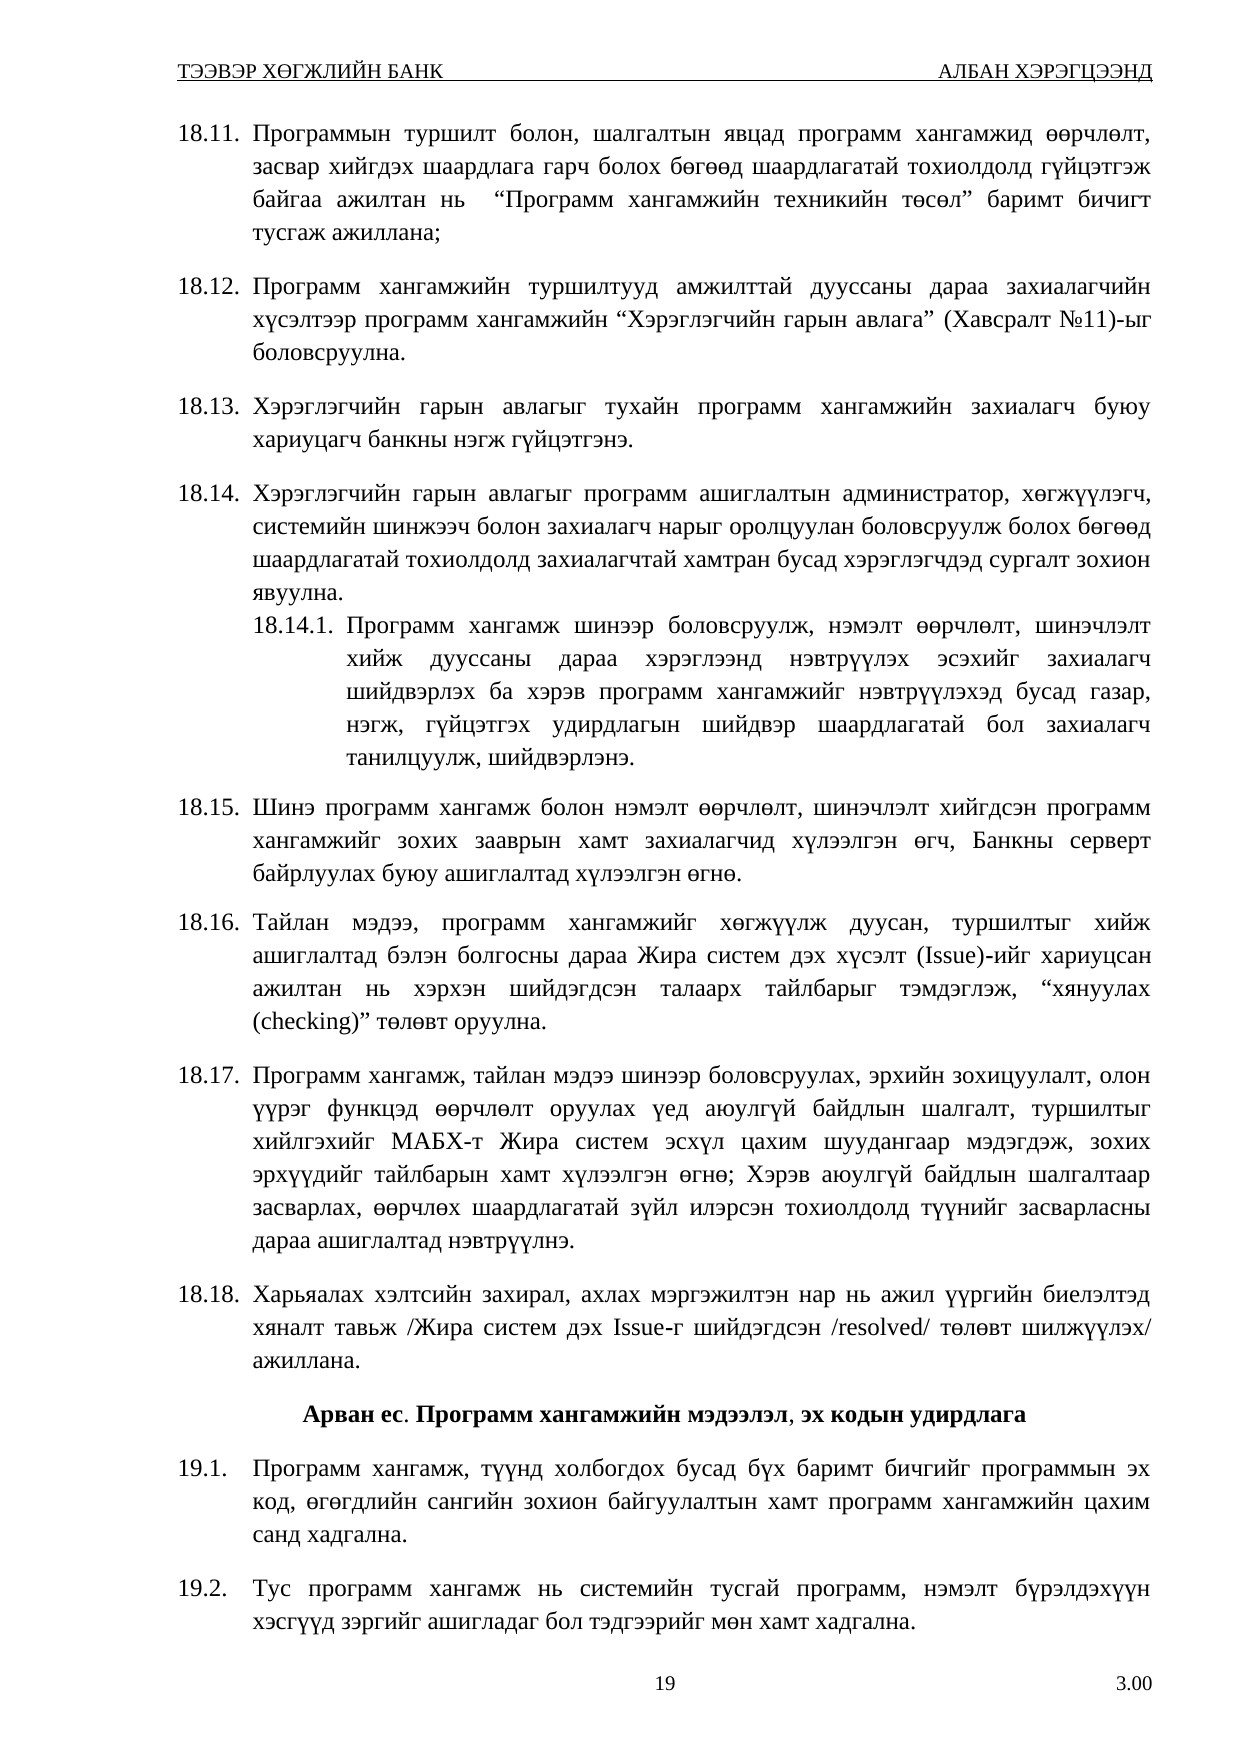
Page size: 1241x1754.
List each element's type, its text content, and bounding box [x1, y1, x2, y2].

list Программын туршилт болон, шалгалтын явцад программ хангамжид өөрчлөлт, засвар хийгдэх шаардлага гарч болох бөгөөд шаардлагатай тохиолдолд гүйцэтгэж байгаа ажилтан нь “Программ хангамжийн техникийн төсөл” баримт бичигт тусгаж ажиллана; [177, 118, 1152, 246]
list Хэрэглэгчийн гарын авлагыг программ ашиглалтын администратор, хөгжүүлэгч, системийн шинжээч болон захиалагч нарыг оролцуулан боловсруулж болох бөгөөд шаардлагатай тохиолдолд захиалагчтай хамтран бусад хэрэглэгчдэд сургалт зохион явуулна. [177, 478, 1152, 606]
text Арван ес. Программ хангамжийн мэдээлэл, эх кодын удирдлага [177, 1399, 1152, 1428]
list Программ хангамж, тайлан мэдээ шинээр боловсруулах, эрхийн зохицуулалт, олон үүрэг функцэд өөрчлөлт оруулах үед аюулгүй байдлын шалгалт, туршилтыг хийлгэхийг МАБХ-т Жира систем эсхүл цахим шуудангаар мэдэгдэж, зохих эрхүүдийг тайлбарын хамт хүлээлгэн өгнө; Хэрэв аюулгүй байдлын шалгалтаар засварлах, өөрчлөх шаардлагатай зүйл илэрсэн тохиолдолд түүнийг засварласны дараа ашиглалтад нэвтрүүлнэ. [177, 1060, 1152, 1254]
list Тайлан мэдээ, программ хангамжийг хөгжүүлж дуусан, туршилтыг хийж ашиглалтад бэлэн болгосны дараа Жира систем дэх хүсэлт (Issue)-ийг хариуцсан ажилтан нь хэрхэн шийдэгдсэн талаарх тайлбарыг тэмдэглэж, “хянуулах (checking)” төлөвт оруулна. [177, 907, 1152, 1035]
list Харьяалах хэлтсийн захирал, ахлах мэргэжилтэн нар нь ажил үүргийн биелэлтэд хяналт тавьж /Жира систем дэх Issue-г шийдэгдсэн /resolved/ төлөвт шилжүүлэх/ ажиллана. [177, 1279, 1152, 1374]
list Программ хангамж шинээр боловсруулж, нэмэлт өөрчлөлт, шинэчлэлт хийж дууссаны дараа хэрэглээнд нэвтрүүлэх эсэхийг захиалагч шийдвэрлэх ба хэрэв программ хангамжийг нэвтрүүлэхэд бусад газар, нэгж, гүйцэтгэх удирдлагын шийдвэр шаардлагатай бол захиалагч танилцуулж, шийдвэрлэнэ. [252, 610, 1152, 771]
list Шинэ программ хангамж болон нэмэлт өөрчлөлт, шинэчлэлт хийгдсэн программ хангамжийг зохих зааврын хамт захиалагчид хүлээлгэн өгч, Банкны серверт байрлуулах буюу ашиглалтад хүлээлгэн өгнө. [177, 792, 1152, 886]
list Программ хангамж, түүнд холбогдох бусад бүх баримт бичгийг программын эх код, өгөгдлийн сангийн зохион байгуулалтын хамт программ хангамжийн цахим санд хадгална. [177, 1453, 1152, 1548]
list Тус программ хангамж нь системийн тусгай программ, нэмэлт бүрэлдэхүүн хэсгүүд зэргийг ашигладаг бол тэдгээрийг мөн хамт хадгална. [177, 1573, 1152, 1635]
list Хэрэглэгчийн гарын авлагыг тухайн программ хангамжийн захиалагч буюу хариуцагч банкны нэгж гүйцэтгэнэ. [177, 391, 1152, 453]
list Программ хангамжийн туршилтууд амжилттай дууссаны дараа захиалагчийн хүсэлтээр программ хангамжийн “Хэрэглэгчийн гарын авлага” (Хавсралт №11)-ыг боловсруулна. [177, 271, 1152, 366]
